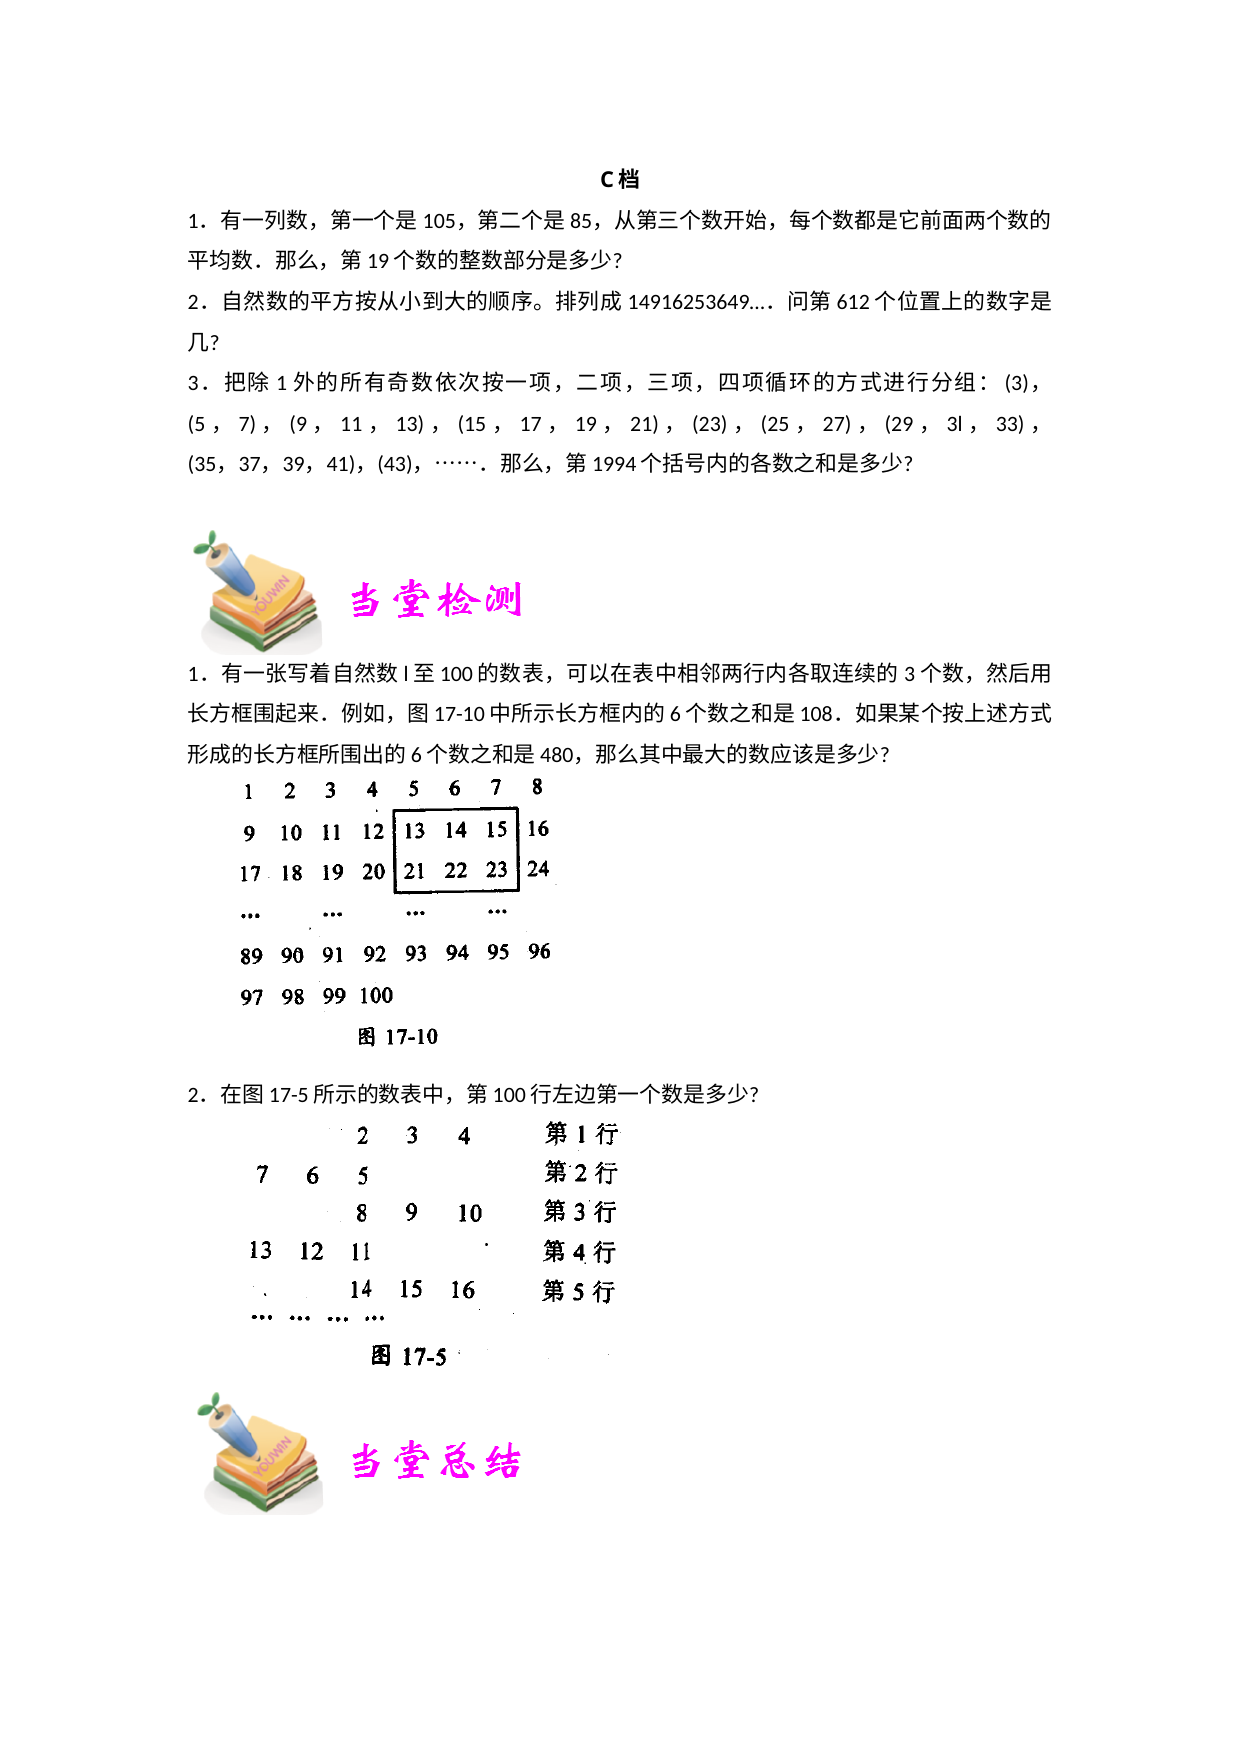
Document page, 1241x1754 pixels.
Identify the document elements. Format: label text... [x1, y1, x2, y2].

text 1．有一张写着自然数l至100的数表，可以在表中相邻两行内各取连续的3个数，然后用长方框围起来．例如，图17-10中所示长方框内的6个数之和是108．如果某个按上述方式形成的长方框所围出的6个数之和是480，那么其中最大的数应该是多少? [187, 655, 1053, 769]
picture [232, 1116, 621, 1375]
text C档 [187, 162, 1053, 194]
text 2．在图17-5所示的数表中，第100行左边第一个数是多少? [187, 1076, 1053, 1109]
picture [187, 1383, 527, 1515]
text 3．把除1外的所有奇数依次按一项，二项，三项，四项循环的方式进行分组：(3)，(5，7)，(9，11，13)，(15，17，19，21)，(23)，(25，27)，(29，3l，33)，(35，37，39，41)，(43)，……．那么，第1994个括号内的各数之和是多少? [187, 364, 1053, 478]
text 2．自然数的平方按从小到大的顺序。排列成14916253649…．问第612个位置上的数字是几? [187, 283, 1053, 357]
text 1．有一列数，第一个是105，第二个是85，从第三个数开始，每个数都是它前面两个数的平均数．那么，第19个数的整数部分是多少? [187, 202, 1053, 276]
picture [232, 776, 558, 1049]
picture [187, 525, 529, 655]
